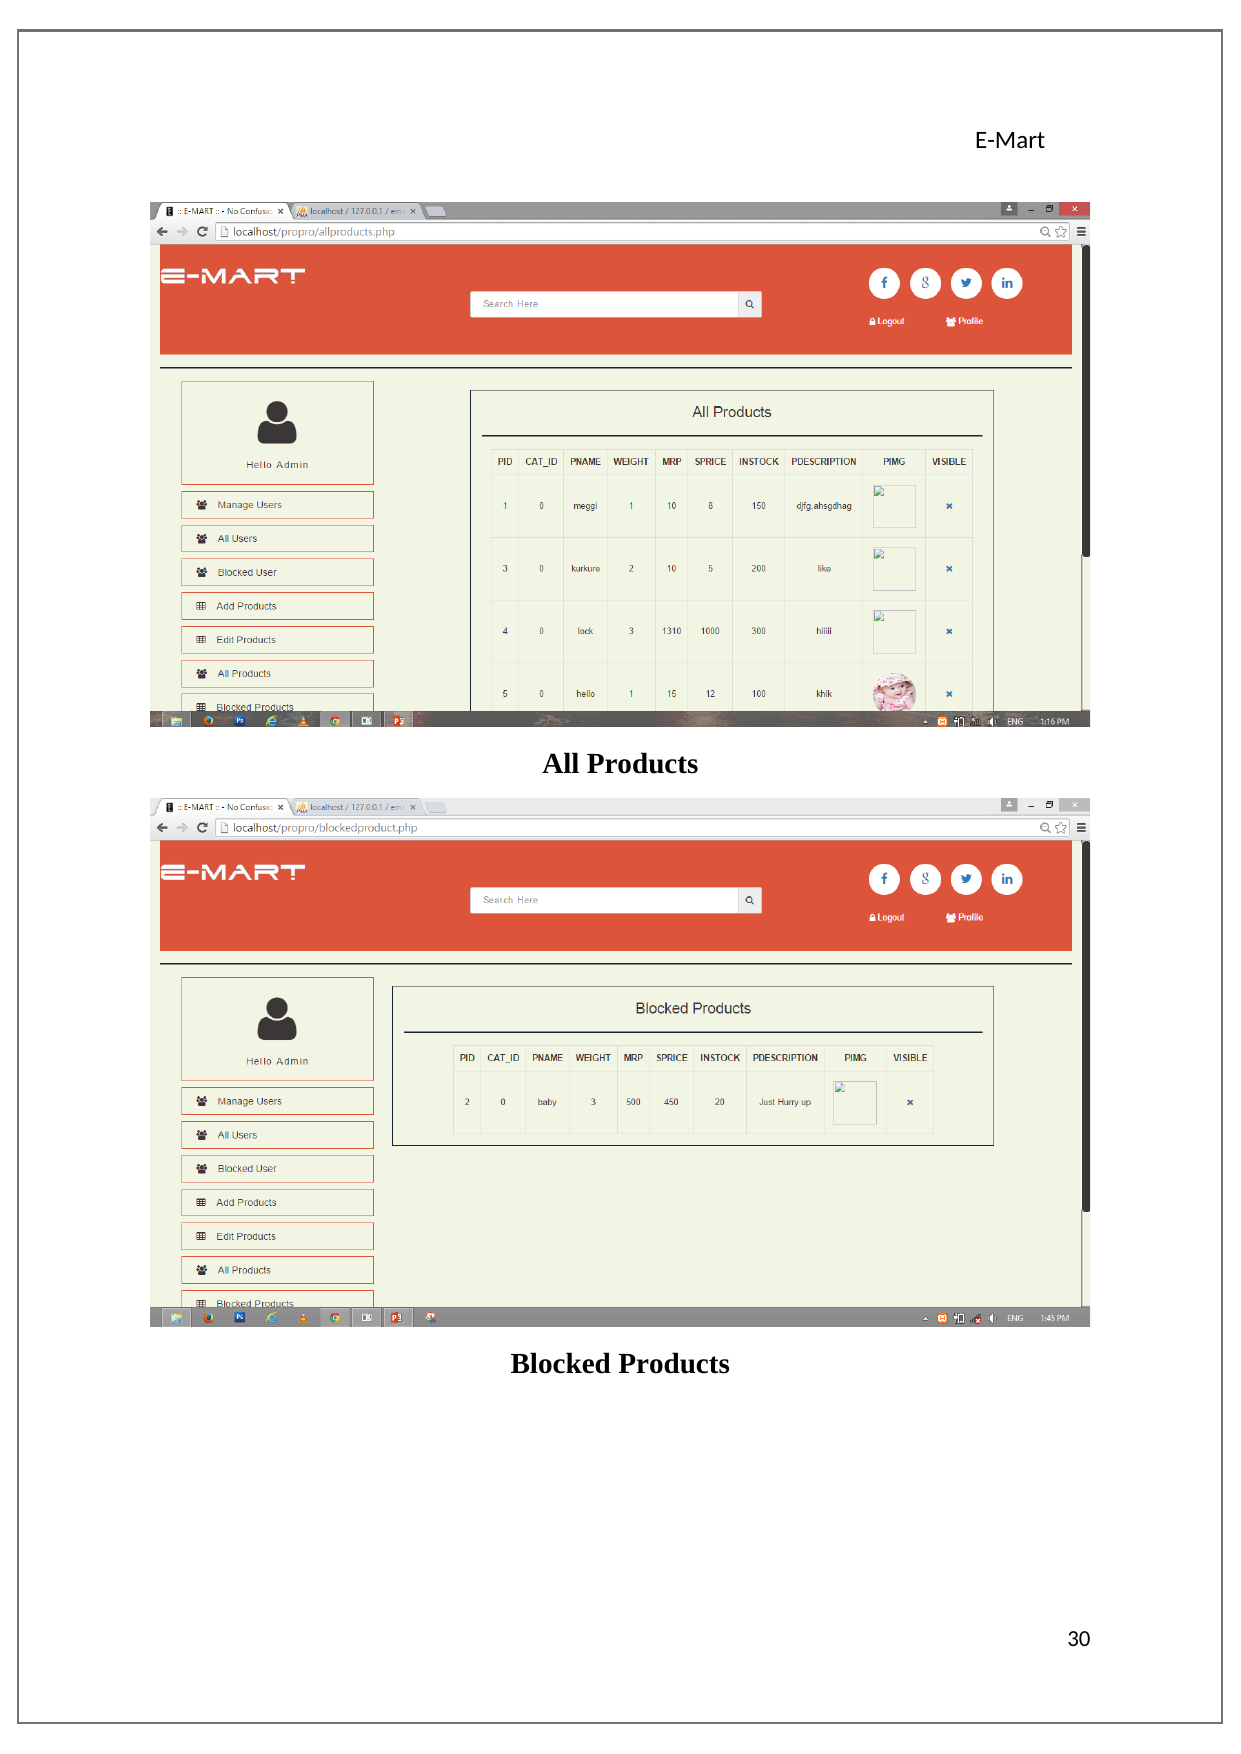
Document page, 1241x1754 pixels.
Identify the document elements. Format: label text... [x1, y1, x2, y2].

picture [150, 798, 1091, 1327]
picture [150, 202, 1091, 727]
text Blocked Products [150, 1346, 1090, 1379]
text All Products [150, 746, 1090, 779]
